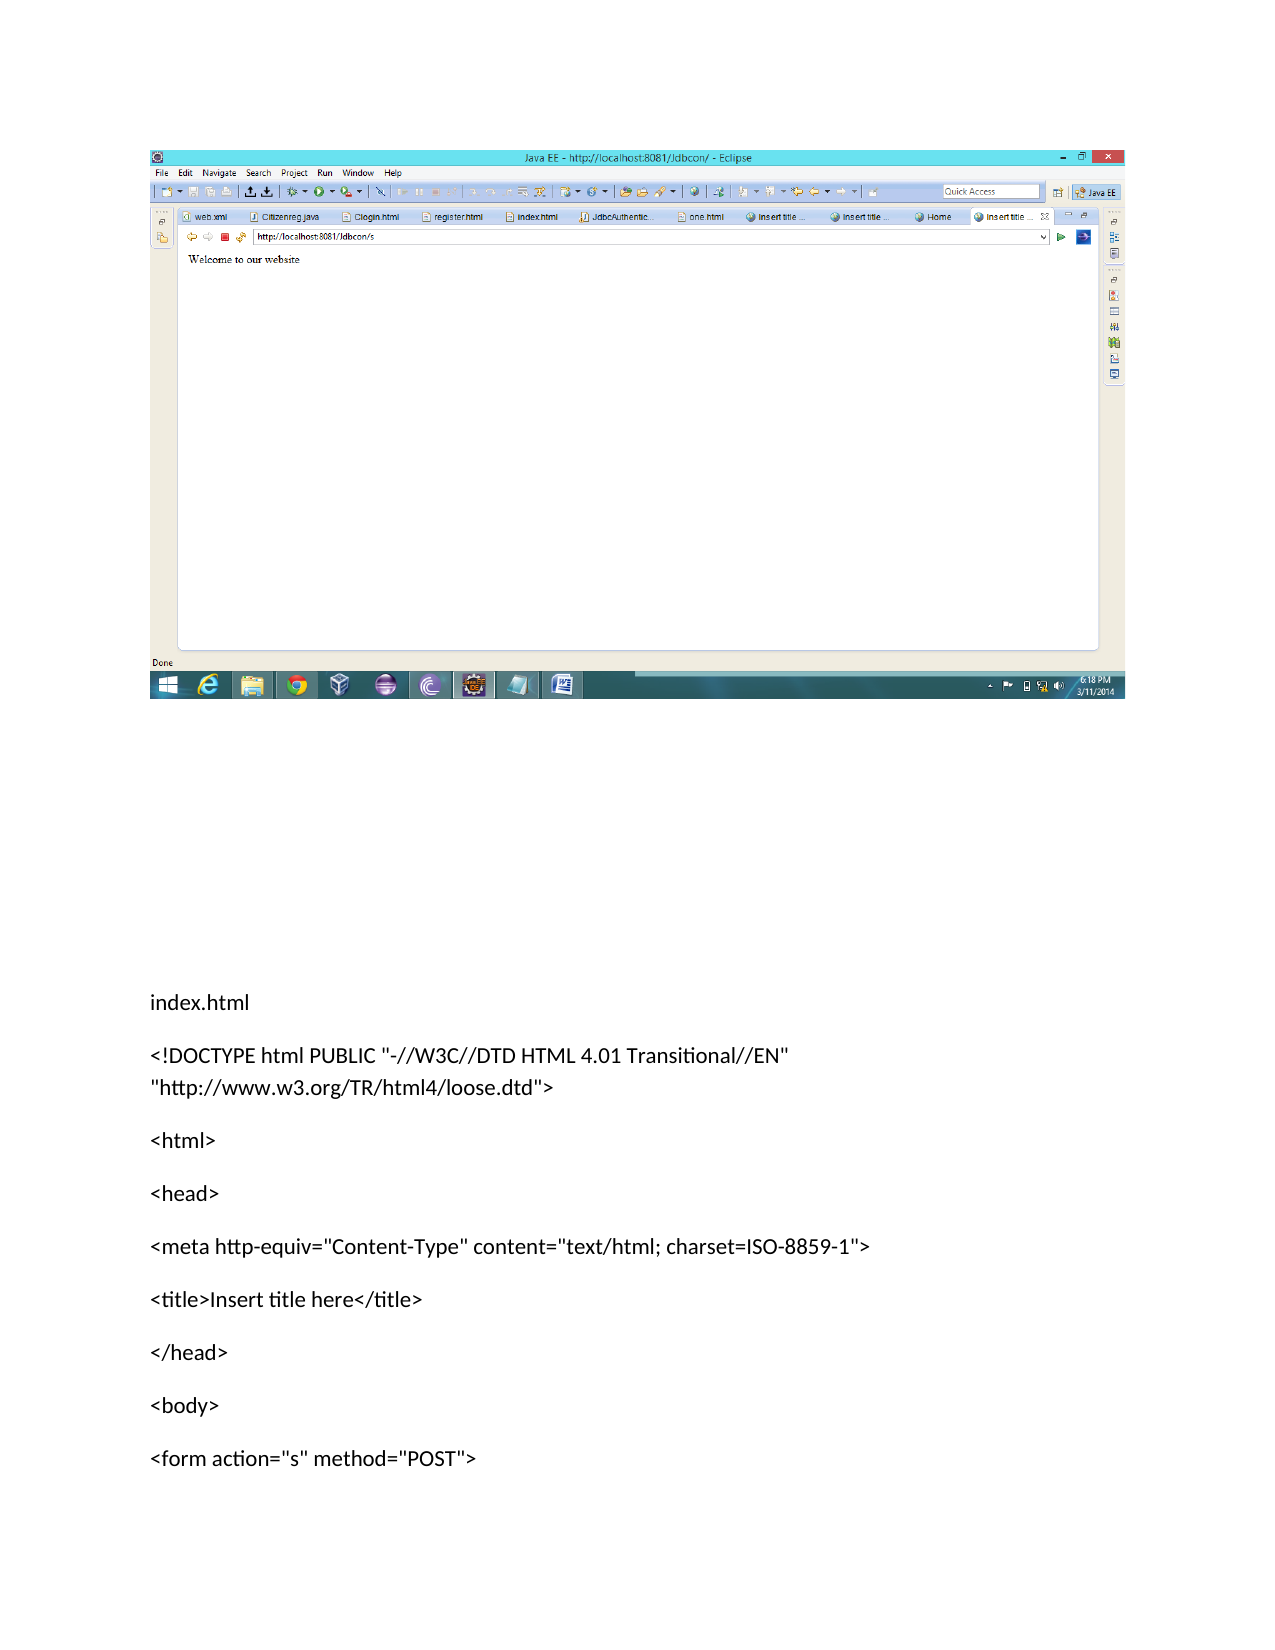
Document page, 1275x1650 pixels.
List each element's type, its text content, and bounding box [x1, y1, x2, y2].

text <html> [150, 1126, 1125, 1154]
text </head> [150, 1338, 1125, 1367]
text <head> [150, 1179, 1125, 1207]
text <meta http-equiv="Content-Type" content="text/html; charset=ISO-8859-1"> [150, 1232, 1125, 1261]
text <body> [150, 1392, 1125, 1419]
text <form action="s" method="POST"> [150, 1444, 1125, 1473]
text <!DOCTYPE html PUBLIC "-//W3C//DTD HTML 4.01 Transitional//EN" "http://www.w3.org/TR/html4/loose.dtd"> [150, 1041, 1125, 1101]
picture [150, 150, 1125, 699]
text index.html [150, 988, 1125, 1016]
text <title>Insert title here</title> [150, 1286, 1125, 1313]
